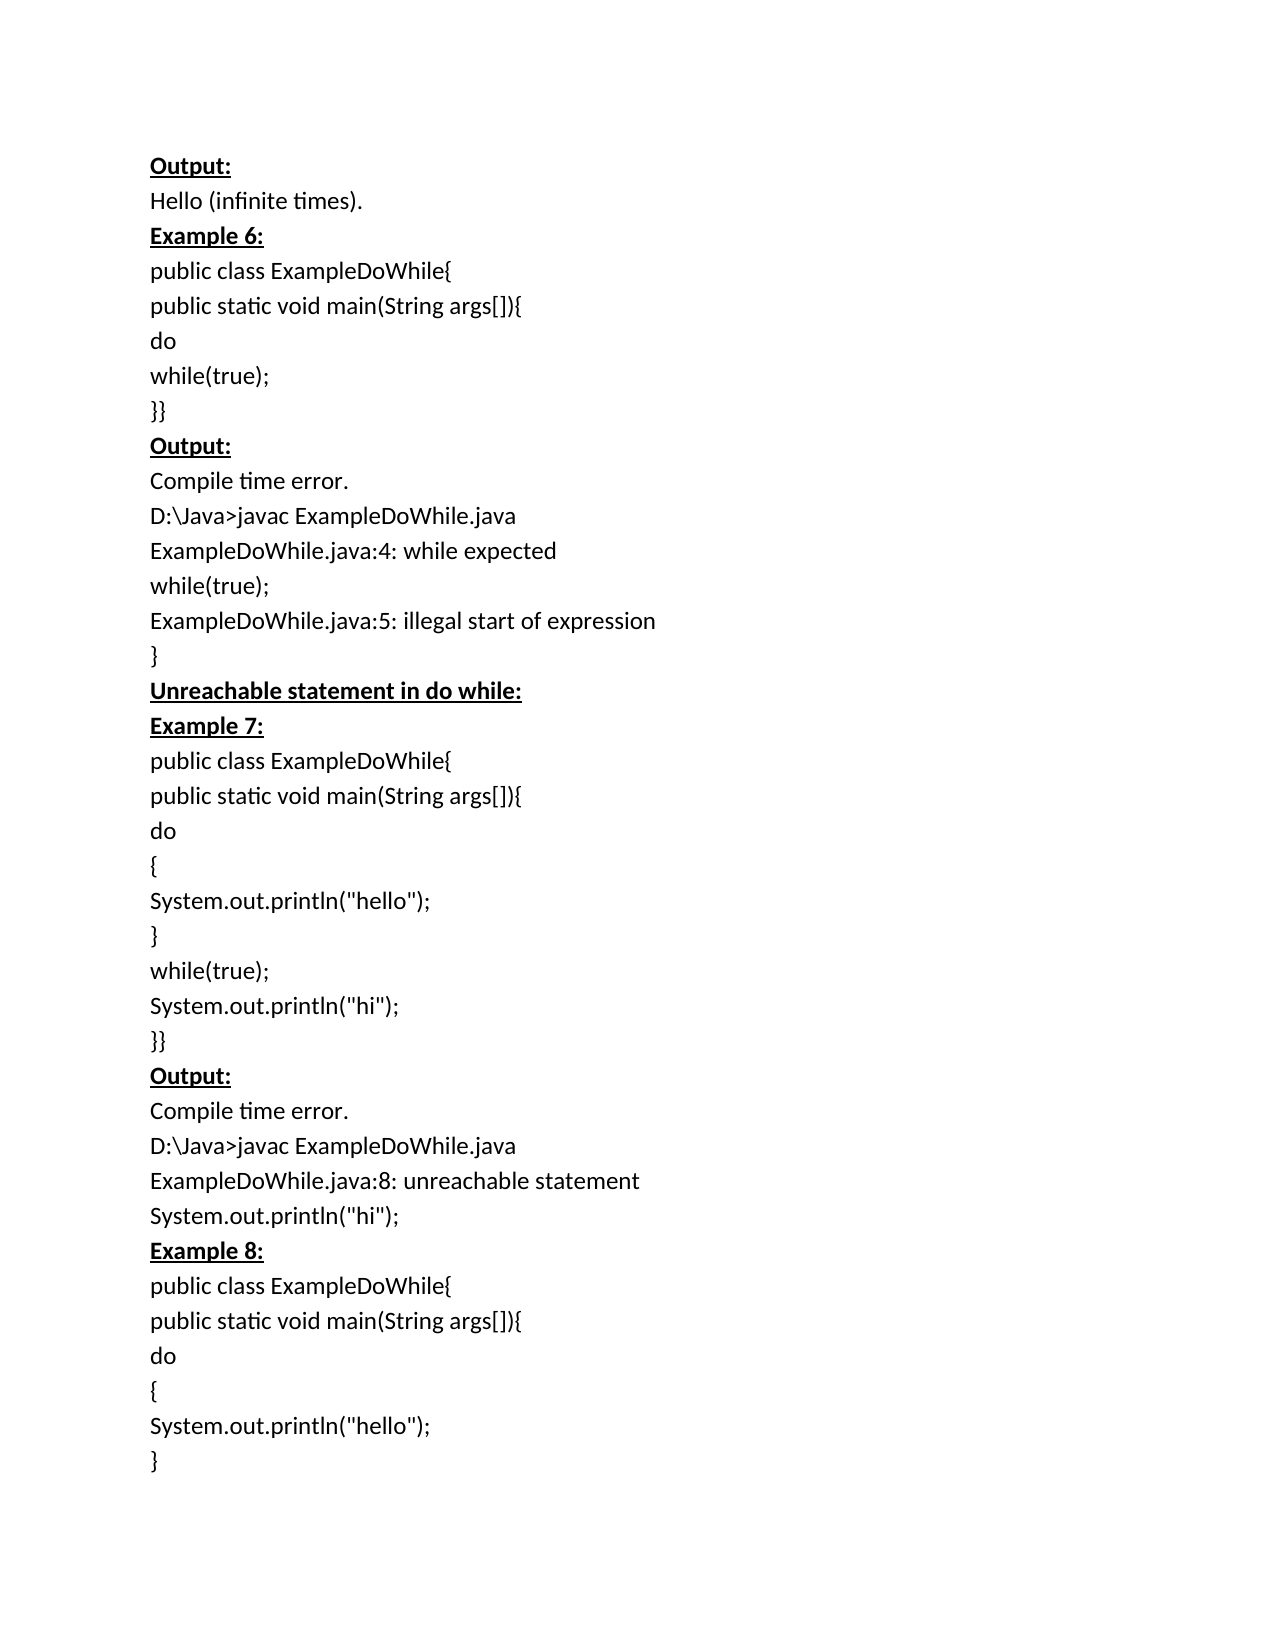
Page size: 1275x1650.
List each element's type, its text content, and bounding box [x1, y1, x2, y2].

text while(true); [150, 360, 1125, 391]
text { [150, 850, 1125, 881]
text public static void main(String args[]){ [150, 1305, 1125, 1336]
text while(true); [150, 955, 1125, 986]
text }} [150, 395, 1125, 426]
text ExampleDoWhile.java:4: while expected [150, 535, 1125, 566]
text while(true); [150, 570, 1125, 601]
text do [150, 325, 1125, 356]
text public class ExampleDoWhile{ [150, 1270, 1125, 1301]
text System.out.println("hello"); [150, 885, 1125, 916]
text System.out.println("hello"); [150, 1410, 1125, 1441]
text do [150, 815, 1125, 846]
text } [150, 920, 1125, 951]
text Compile time error. [150, 1095, 1125, 1126]
text do [150, 1340, 1125, 1371]
text Example 8: [150, 1235, 1125, 1266]
text Output: [150, 430, 1125, 461]
text public static void main(String args[]){ [150, 780, 1125, 811]
text ExampleDoWhile.java:5: illegal start of expression [150, 605, 1125, 636]
text ExampleDoWhile.java:8: unreachable statement [150, 1165, 1125, 1196]
text public class ExampleDoWhile{ [150, 255, 1125, 286]
text System.out.println("hi"); [150, 1200, 1125, 1231]
text Example 7: [150, 710, 1125, 741]
text } [150, 1445, 1125, 1476]
text } [150, 640, 1125, 671]
text D:\Java>javac ExampleDoWhile.java [150, 500, 1125, 531]
text Compile time error. [150, 465, 1125, 496]
text public class ExampleDoWhile{ [150, 745, 1125, 776]
text Unreachable statement in do while: [150, 675, 1125, 706]
text public static void main(String args[]){ [150, 290, 1125, 321]
text Output: [150, 150, 1125, 181]
text Example 6: [150, 220, 1125, 251]
text Hello (infinite times). [150, 185, 1125, 216]
text D:\Java>javac ExampleDoWhile.java [150, 1130, 1125, 1161]
text Output: [150, 1060, 1125, 1091]
text { [150, 1375, 1125, 1406]
text }} [150, 1025, 1125, 1056]
text System.out.println("hi"); [150, 990, 1125, 1021]
